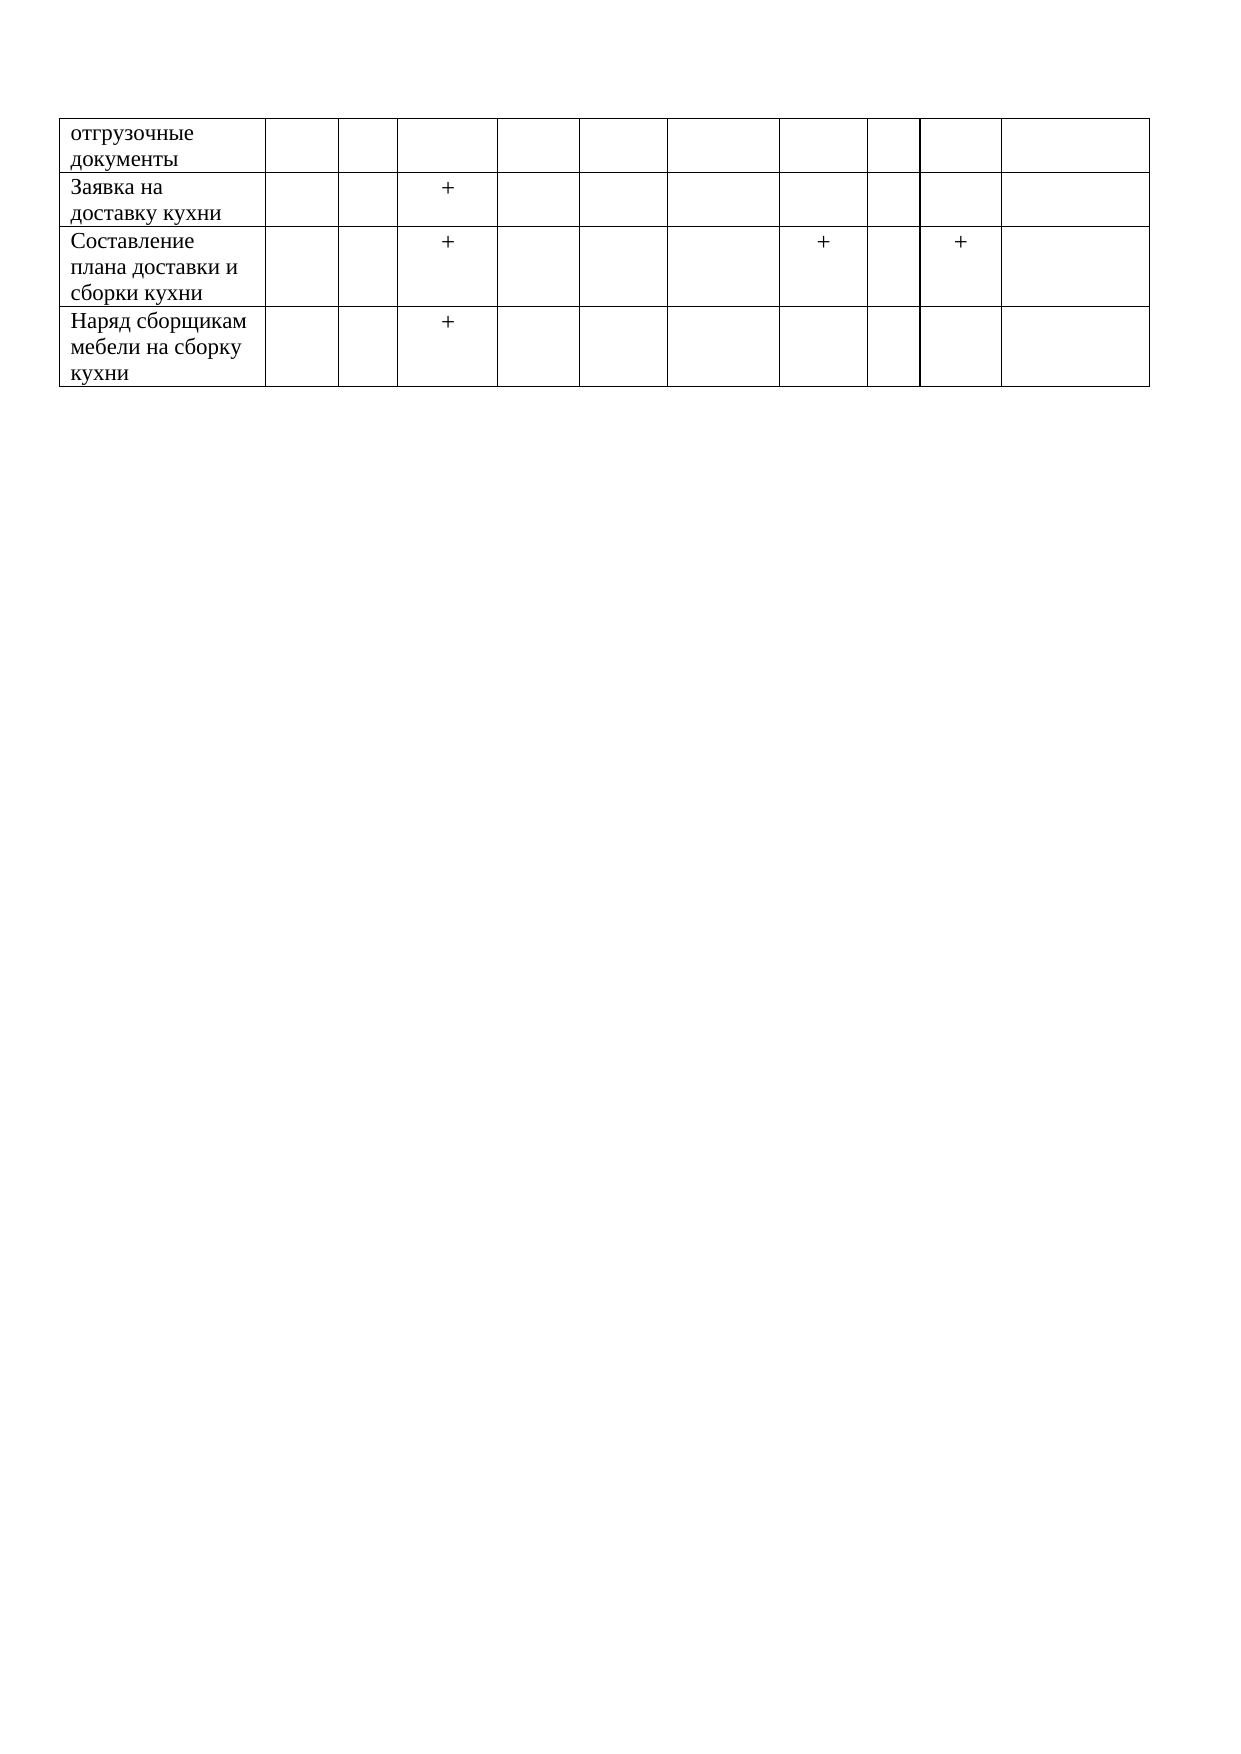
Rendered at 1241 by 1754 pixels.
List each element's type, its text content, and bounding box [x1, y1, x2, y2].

table_cell [580, 119, 667, 172]
table_cell [1002, 227, 1149, 306]
table_cell [868, 227, 919, 306]
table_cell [254, 227, 265, 306]
table_cell [868, 173, 919, 226]
table_cell [498, 173, 579, 226]
table_cell + [398, 173, 497, 226]
table_cell [1002, 173, 1149, 226]
table_cell [339, 173, 397, 226]
table_cell + [921, 227, 1001, 306]
table_cell [868, 119, 919, 172]
table_cell [1002, 307, 1149, 386]
table_cell [498, 227, 579, 306]
table_cell [668, 227, 779, 306]
table_cell [339, 227, 397, 306]
table_cell [266, 307, 338, 386]
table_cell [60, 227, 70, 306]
table_cell + [398, 307, 497, 386]
table_cell [921, 307, 1001, 386]
table_cell [398, 119, 497, 172]
table_cell [780, 173, 867, 226]
table_cell [780, 119, 867, 172]
table_cell [339, 307, 397, 386]
table_cell + [398, 227, 497, 306]
table_cell [498, 307, 579, 386]
table_cell [339, 119, 397, 172]
table_cell [668, 307, 779, 386]
table_cell [266, 227, 338, 306]
table_cell [1002, 119, 1149, 172]
table_cell [921, 173, 1001, 226]
table_cell + [780, 227, 867, 306]
table_cell [780, 307, 867, 386]
table_cell + [668, 119, 779, 172]
table_cell [266, 119, 338, 172]
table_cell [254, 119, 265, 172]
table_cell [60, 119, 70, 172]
table_cell [266, 173, 338, 226]
table_cell [868, 307, 919, 386]
table_cell [921, 119, 1001, 172]
table_cell [580, 173, 667, 226]
table_cell [580, 227, 667, 306]
table_cell [580, 307, 667, 386]
table_cell [498, 119, 579, 172]
table_cell [668, 173, 779, 226]
